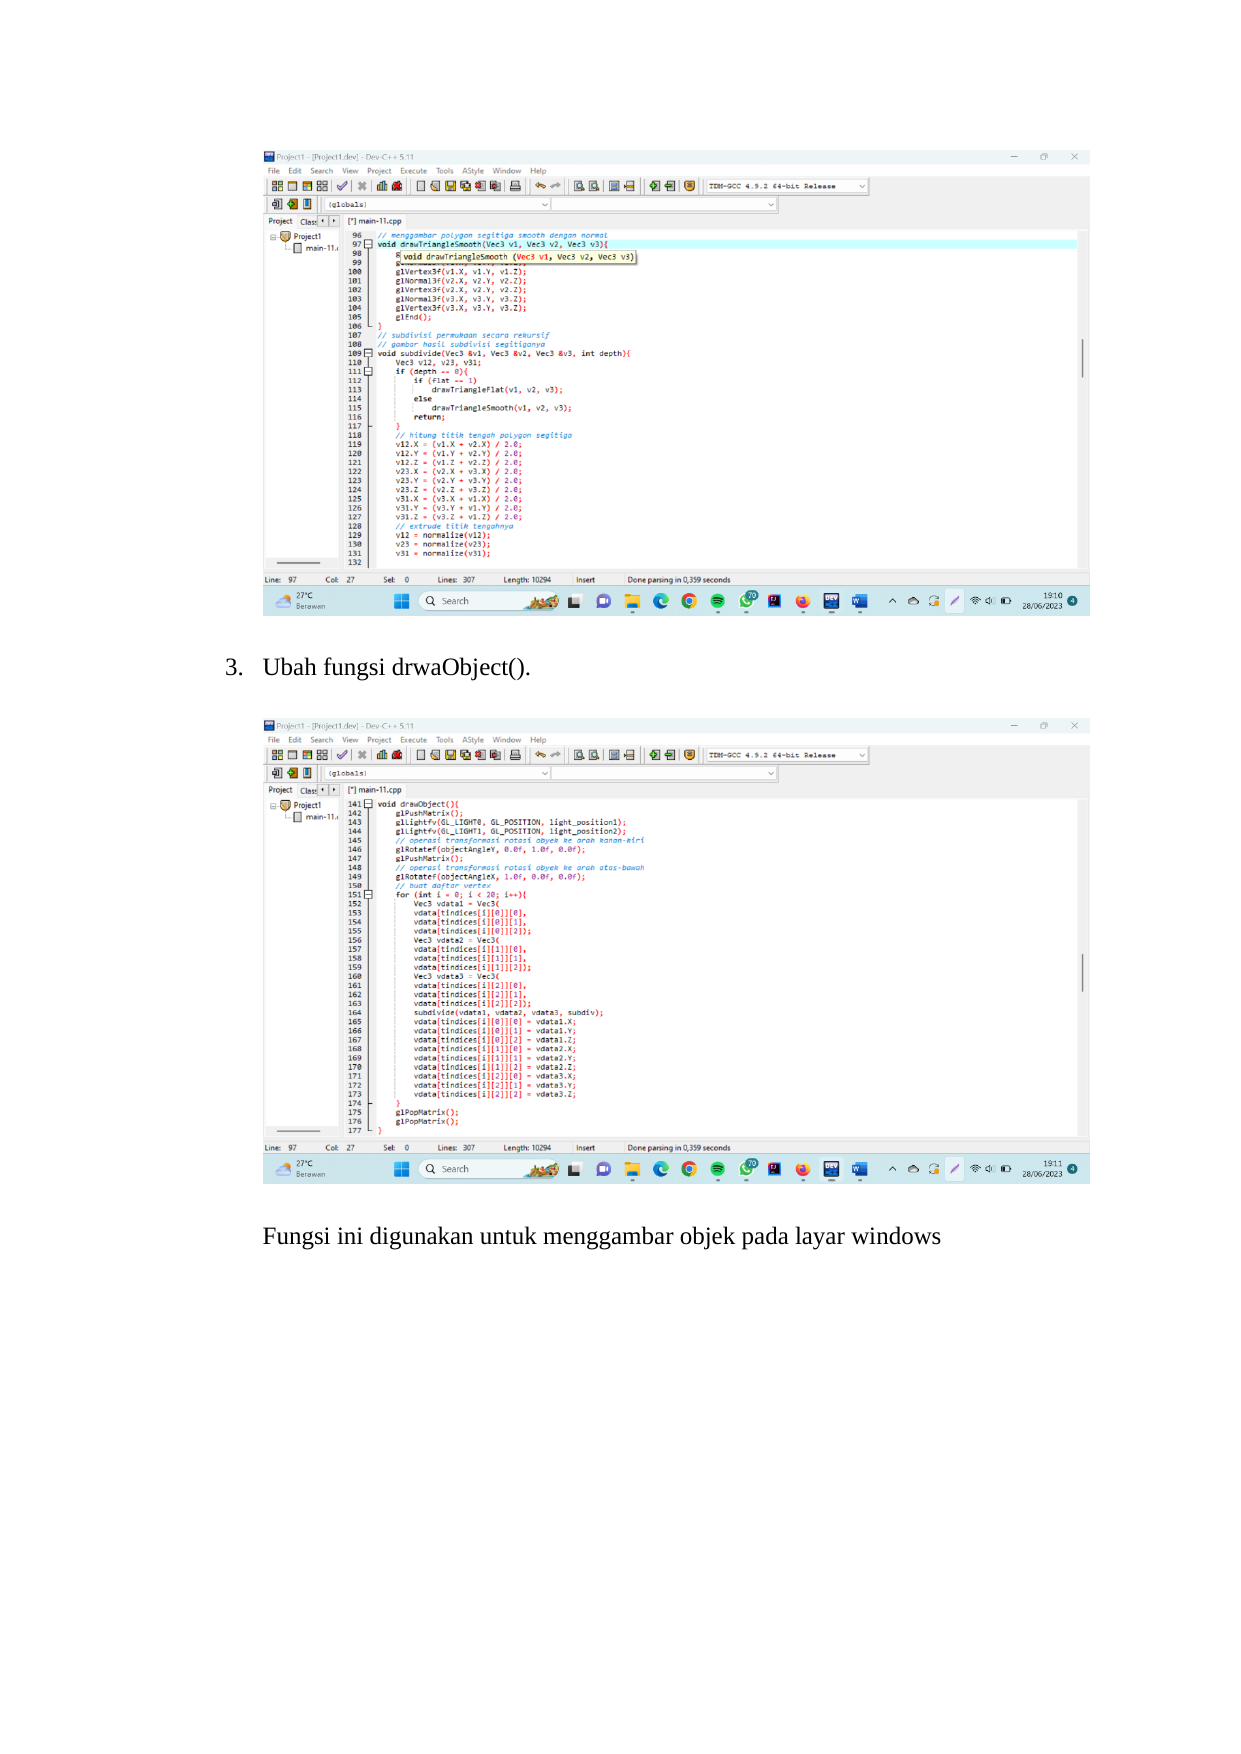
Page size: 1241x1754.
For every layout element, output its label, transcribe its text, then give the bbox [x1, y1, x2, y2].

picture [263, 150, 1090, 616]
list Ubah fungsi drwaObject(). [225, 652, 1090, 681]
list Fungsi ini digunakan untuk menggambar objek pada layar windows [262, 1221, 1090, 1250]
picture [263, 718, 1090, 1184]
